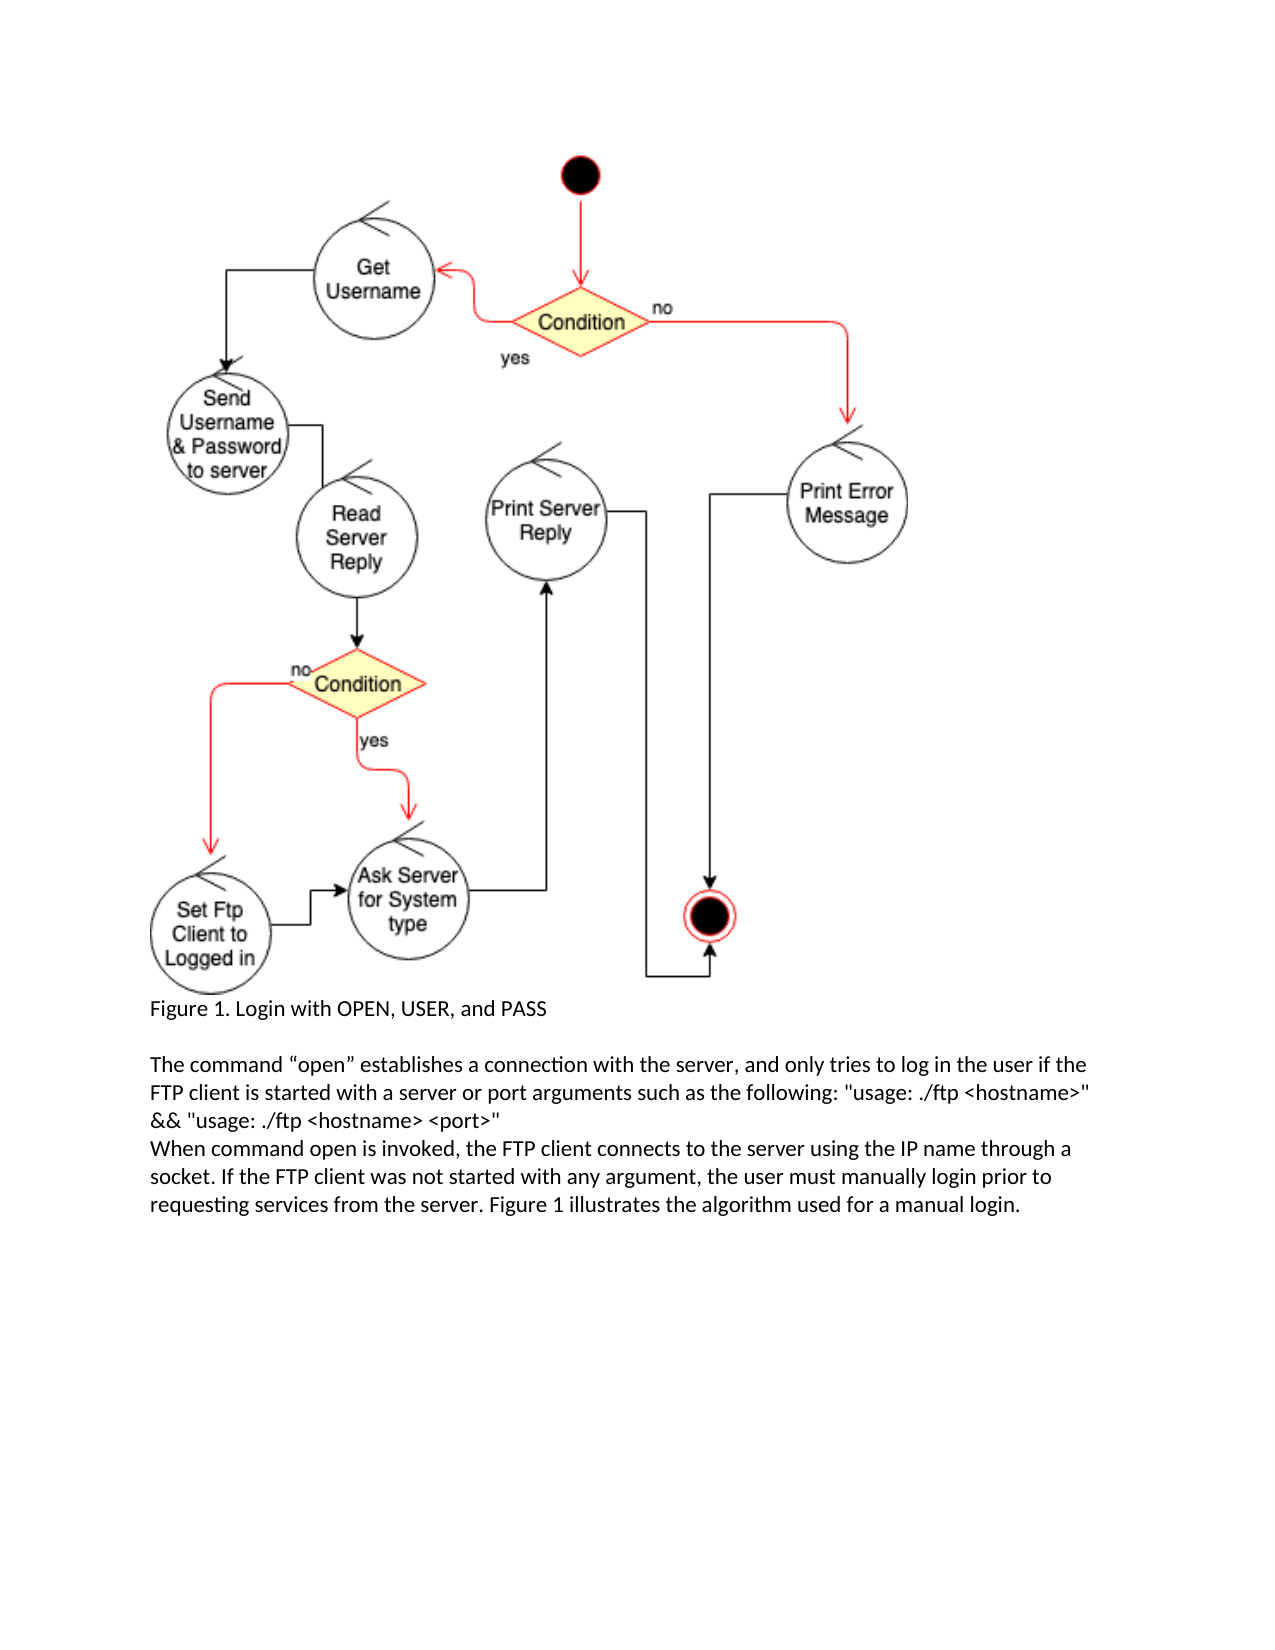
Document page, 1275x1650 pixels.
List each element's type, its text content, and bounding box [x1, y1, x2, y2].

text When command open is invoked, the FTP client connects to the server using the IP name through a socket. If the FTP client was not started with any argument, the user must manually login prior to requesting services from the server. Figure 1 illustrates the algorithm used for a manual login. [150, 1134, 1125, 1218]
text The command “open” establishes a connection with the server, and only tries to log in the user if the FTP client is started with a server or port arguments such as the following: "usage: ./ftp <hostname>" && "usage: ./ftp <hostname> <port>" [150, 1050, 1125, 1134]
picture [150, 150, 908, 995]
text Figure 1. Login with OPEN, USER, and PASS [150, 994, 1125, 1022]
